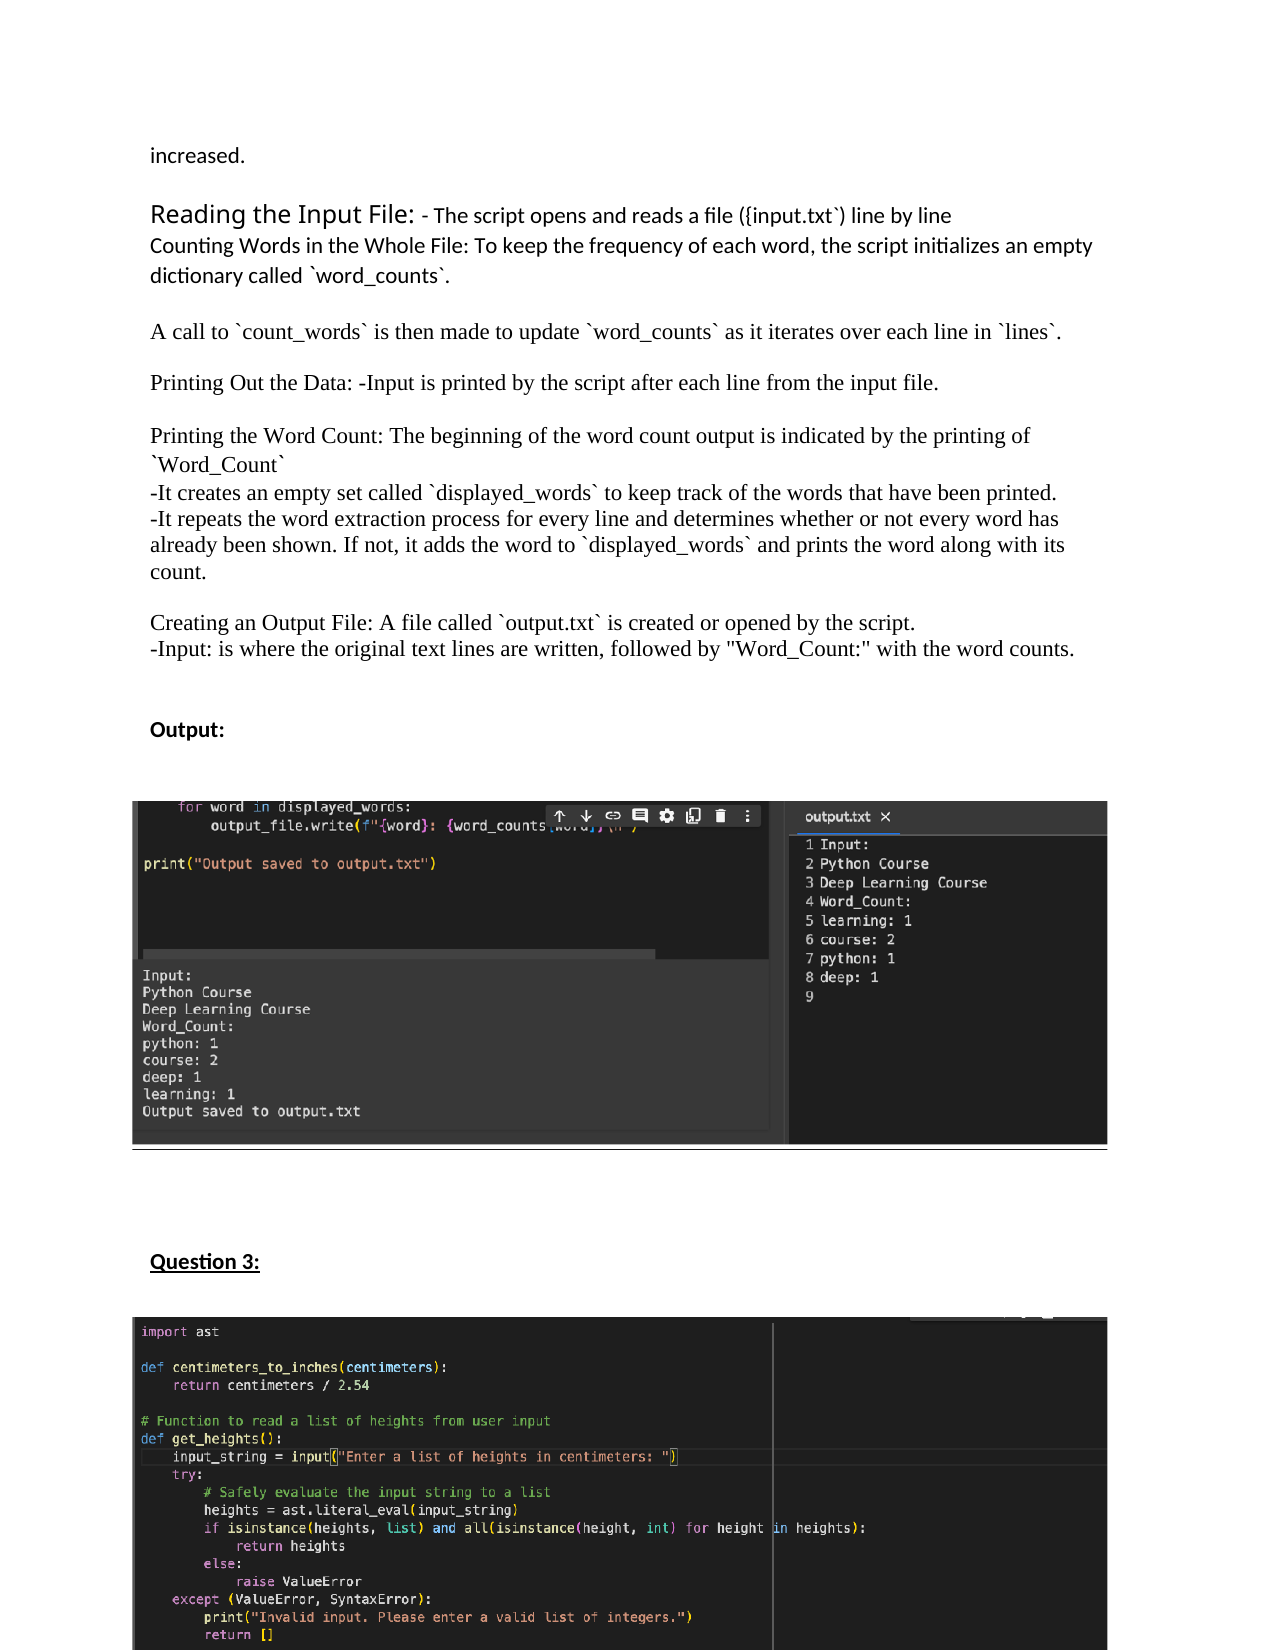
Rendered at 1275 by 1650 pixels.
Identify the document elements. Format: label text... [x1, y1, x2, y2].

picture [132, 801, 1108, 1150]
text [150, 141, 1125, 169]
text Output: [150, 715, 1125, 743]
text Creating an Output File: A file called `output.txt` is created or opened by the script. -Input: is where the original text lines are written, followed by "Word_Count:" with the word counts. [150, 609, 1125, 662]
picture [132, 1317, 1108, 1650]
text Question 3: [150, 1247, 1125, 1275]
text Counting Words in the Whole File: To keep the frequency of each word, the script initializes an empty dictionary called `word_counts`. [150, 231, 1125, 290]
text Printing Out the Data: -Input is printed by the script after each line from the input file. Printing the Word Count: The beginning of the word count output is indicated by the printing of `Word_Count` -It creates an empty set called `displayed_words` to keep track of the words that have been printed. -It repeats the word extraction process for every line and determines whether or not every word has already been shown. If not, it adds the word to `displayed_words` and prints the word along with its count. [150, 369, 1125, 584]
text Reading the Input File: - The script opens and reads a file ({input.txt`) line by line [150, 197, 1125, 231]
text A call to `count_words` is then made to update `word_counts` as it iterates over each line in `lines`. [150, 318, 1125, 344]
